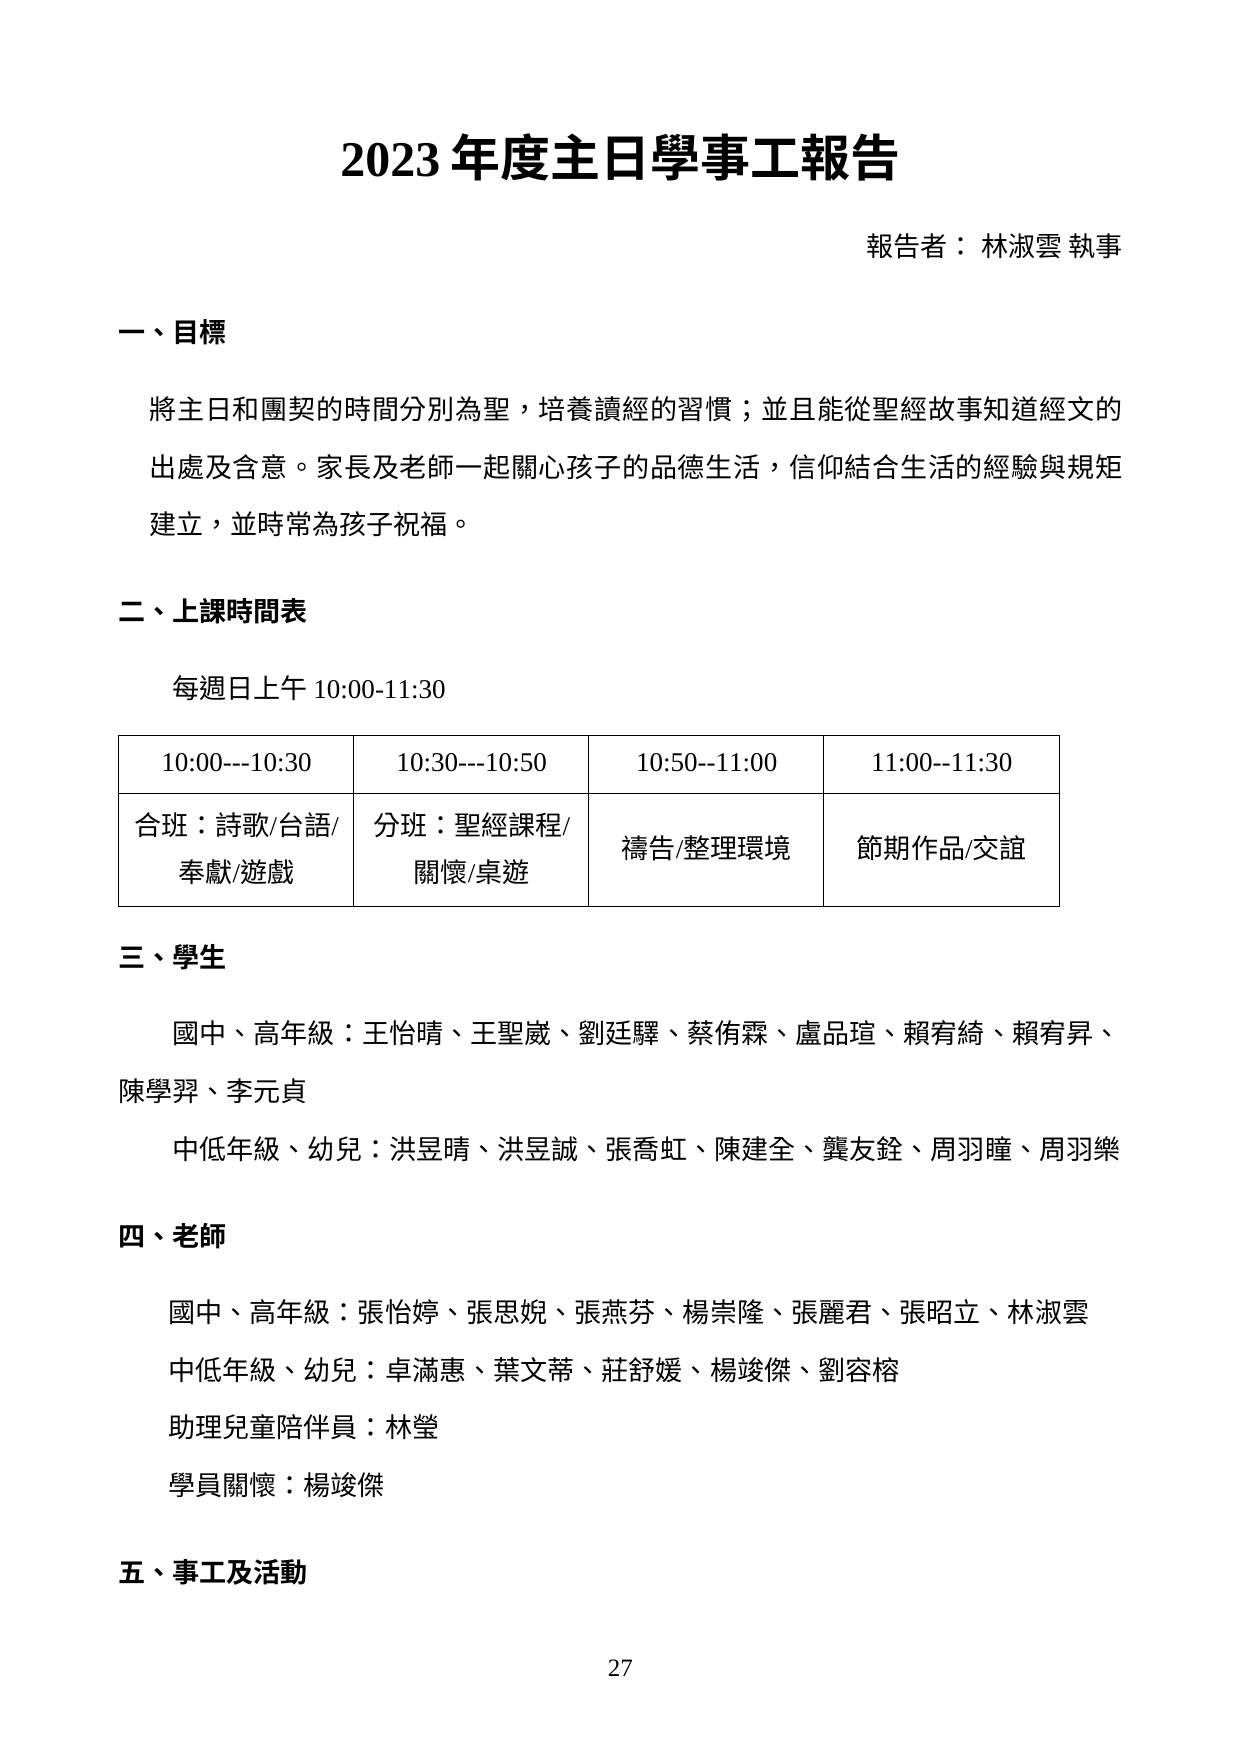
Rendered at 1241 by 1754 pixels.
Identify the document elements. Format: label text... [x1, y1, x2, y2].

text 中低年級、幼兒：洪昱晴、洪昱誠、張喬虹、陳建全、龔友銓、周羽瞳、周羽樂 [118, 1128, 1122, 1167]
text 四、老師 [118, 1214, 1122, 1254]
text 每週日上午10:00-11:30 [118, 667, 1122, 706]
text 國中、高年級：王怡晴、王聖崴、劉廷驛、蔡侑霖、盧品瑄、賴宥綺、賴宥昇、陳學羿、李元貞 [118, 1012, 1122, 1109]
table_header 10:30---10:50 [354, 736, 588, 792]
table_cell 節期作品/交誼 [824, 794, 1059, 906]
table_header 10:00---10:30 [119, 736, 353, 792]
table_header 11:00--11:30 [824, 736, 1059, 792]
text 一、目標 [118, 311, 1122, 351]
text 二、上課時間表 [118, 590, 1122, 629]
table_header 10:50--11:00 [589, 736, 823, 792]
table_cell 分班：聖經課程/關懷/桌遊 [354, 794, 588, 906]
text 將主日和團契的時間分別為聖，培養讀經的習慣；並且能從聖經故事知道經文的出處及含意。家長及老師一起關心孩子的品德生活，信仰結合生活的經驗與規矩建立，並時常為孩子祝福。 [149, 388, 1122, 542]
text 五、事工及活動 [118, 1551, 1122, 1590]
text 學員關懷：楊竣傑 [118, 1464, 1122, 1503]
text 2023年度主日學事工報告 [118, 118, 1122, 191]
text 報告者： 林淑雲 執事 [118, 224, 1122, 264]
text 三、學生 [118, 936, 1122, 975]
text 中低年級、幼兒：卓滿惠、葉文蒂、莊舒媛、楊竣傑、劉容榕 [118, 1349, 1122, 1388]
text 助理兒童陪伴員：林瑩 [118, 1406, 1122, 1446]
table_cell 合班：詩歌/台語/奉獻/遊戲 [119, 794, 353, 906]
table_cell 禱告/整理環境 [589, 794, 823, 906]
text 國中、高年級：張怡婷、張思婗、張燕芬、楊崇隆、張麗君、張昭立、林淑雲 [118, 1291, 1122, 1330]
